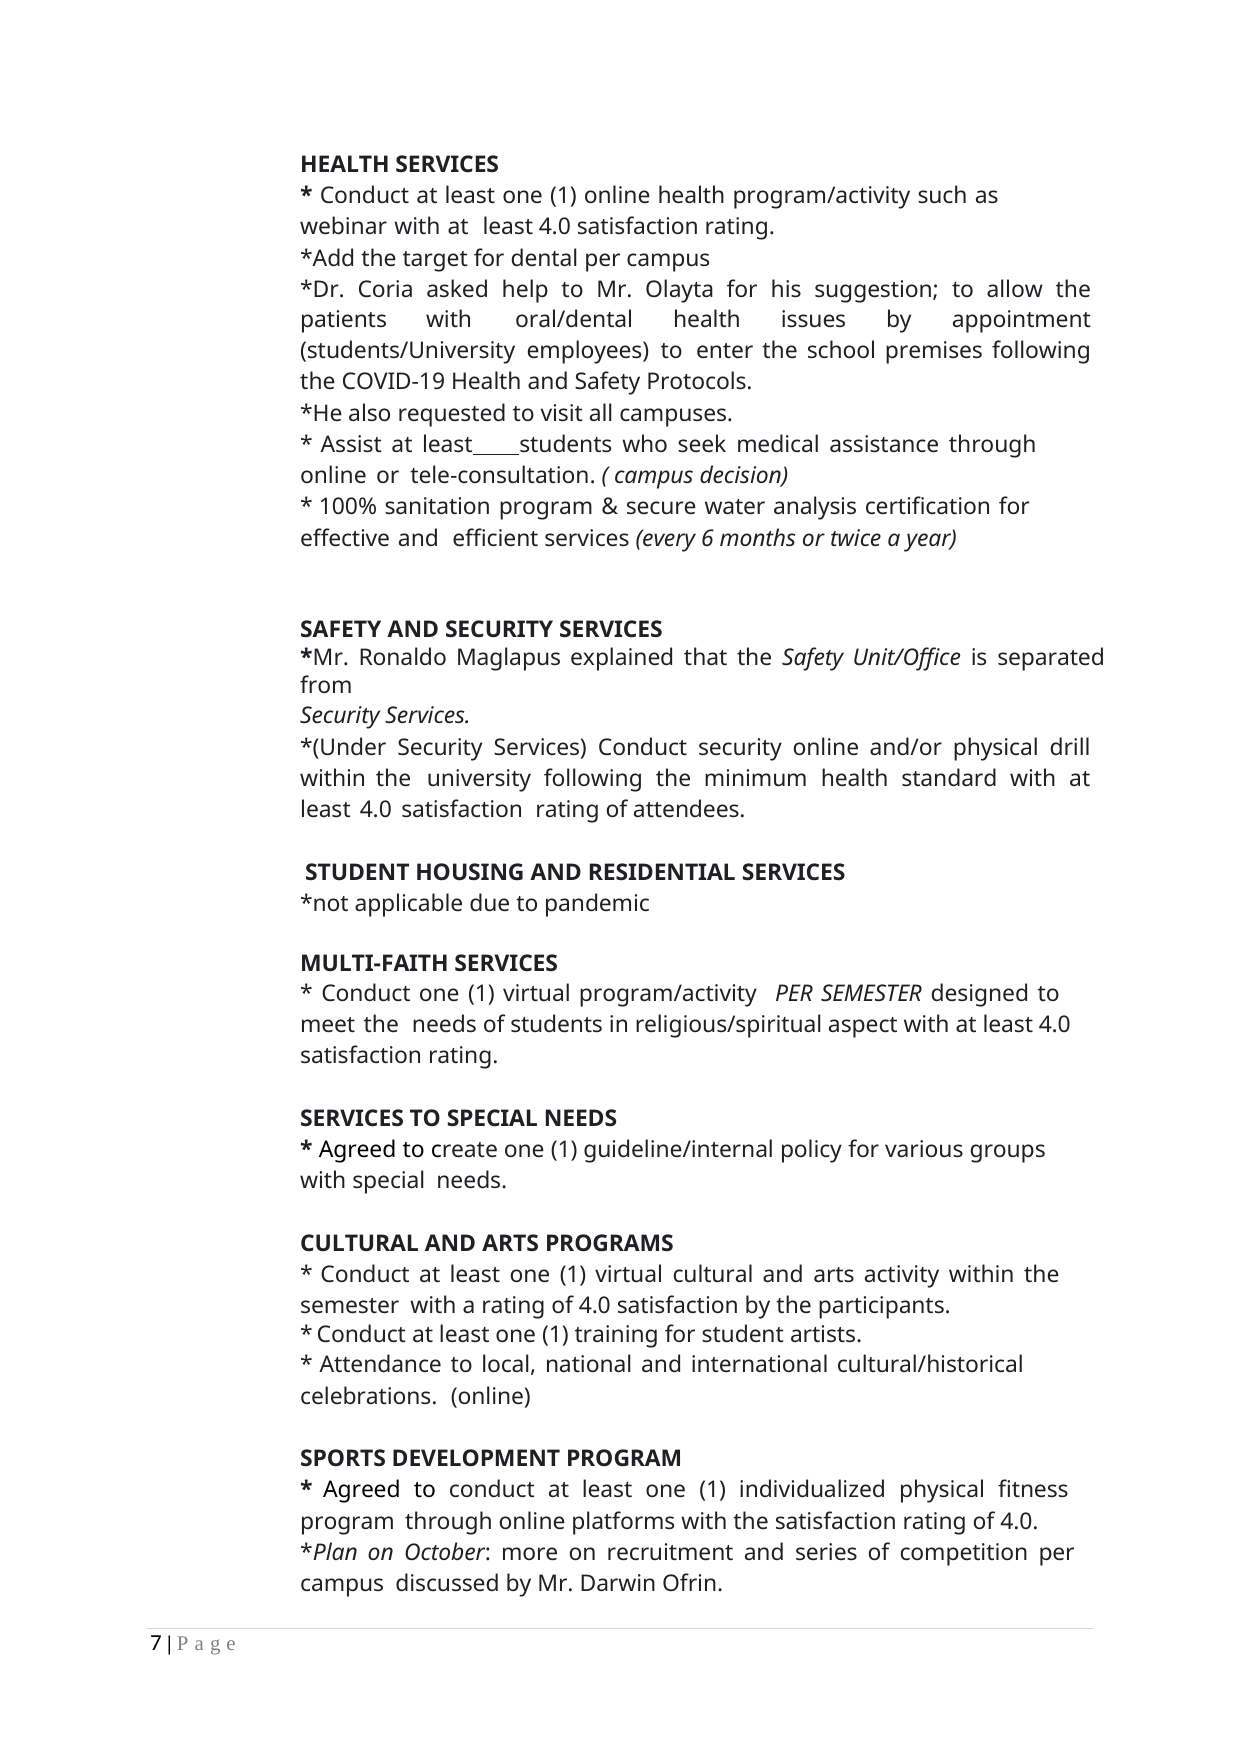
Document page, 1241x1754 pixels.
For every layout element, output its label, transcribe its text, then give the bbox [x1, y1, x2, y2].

subtitle CULTURAL AND ARTS PROGRAMS [300, 1227, 1105, 1258]
text Security Services. [300, 699, 1105, 730]
list Conduct at least one (1) training for student artists. [300, 1321, 1105, 1348]
list Attendance to local, national and international cultural/historical celebrations. (online) [300, 1348, 1090, 1411]
subtitle SERVICES TO SPECIAL NEEDS [300, 1102, 1105, 1133]
subtitle STUDENT HOUSING AND RESIDENTIAL SERVICES [305, 855, 1105, 887]
text *Mr. Ronaldo Maglapus explained that the Safety Unit/Office is separated from [300, 643, 1105, 699]
text * Agreed to create one (1) guideline/internal policy for various groups with special needs. [300, 1133, 1090, 1196]
text * Conduct at least one (1) online health program/activity such as webinar with at least 4.0 satisfaction rating. [300, 179, 1090, 241]
subtitle MULTI-FAITH SERVICES [300, 949, 1105, 977]
list Conduct at least one (1) virtual cultural and arts activity within the semester with a rating of 4.0 satisfaction by the participants. [300, 1258, 1090, 1321]
text *not applicable due to pandemic [300, 887, 1105, 918]
text *Dr. Coria asked help to Mr. Olayta for his suggestion; to allow the patients with oral/dental health issues by appointment (students/University employees) to enter the school premises following the COVID-19 Health and Safety Protocols. [300, 273, 1091, 397]
text *(Under Security Services) Conduct security online and/or physical drill within the university following the minimum health standard with at least 4.0 satisfaction rating of attendees. [300, 730, 1091, 824]
subtitle SPORTS DEVELOPMENT PROGRAM [300, 1442, 1105, 1473]
text *Add the target for dental per campus [300, 241, 1105, 273]
subtitle HEALTH SERVICES [300, 148, 1105, 179]
list Assist at least students who seek medical assistance through online or tele-consultation. ( campus decision) [300, 428, 1090, 490]
text * Conduct one (1) virtual program/activity PER SEMESTER designed to meet the needs of students in religious/spiritual aspect with at least 4.0 satisfaction rating. [300, 977, 1090, 1071]
subtitle SAFETY AND SECURITY SERVICES [300, 615, 1105, 643]
list 100% sanitation program & secure water analysis certification for effective and efficient services (every 6 months or twice a year) [300, 490, 1090, 553]
text *He also requested to visit all campuses. [300, 397, 1105, 428]
list Agreed to conduct at least one (1) individualized physical fitness program through online platforms with the satisfaction rating of 4.0. [300, 1473, 1090, 1536]
text *Plan on October: more on recruitment and series of competition per campus discussed by Mr. Darwin Ofrin. [300, 1536, 1090, 1598]
